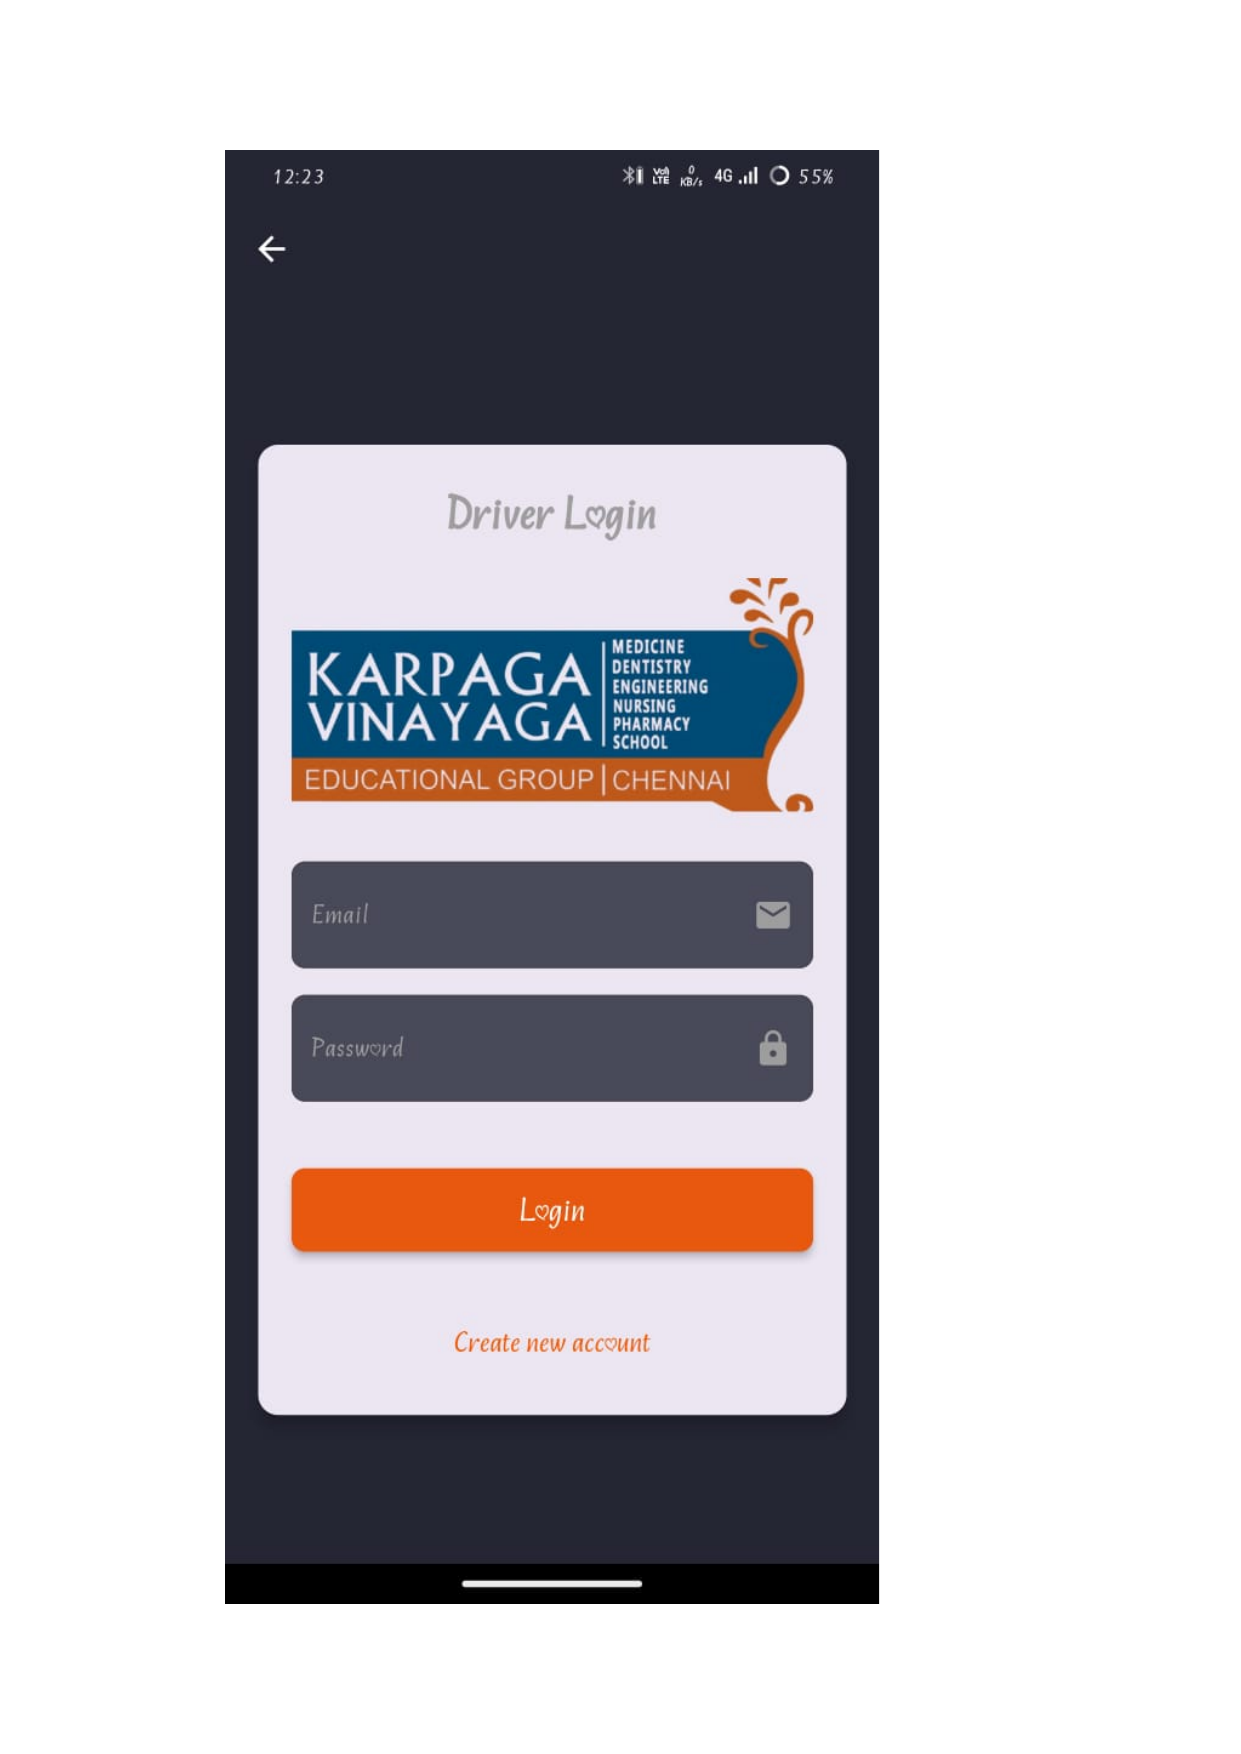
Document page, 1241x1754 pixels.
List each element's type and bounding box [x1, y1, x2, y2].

picture [225, 150, 880, 1604]
